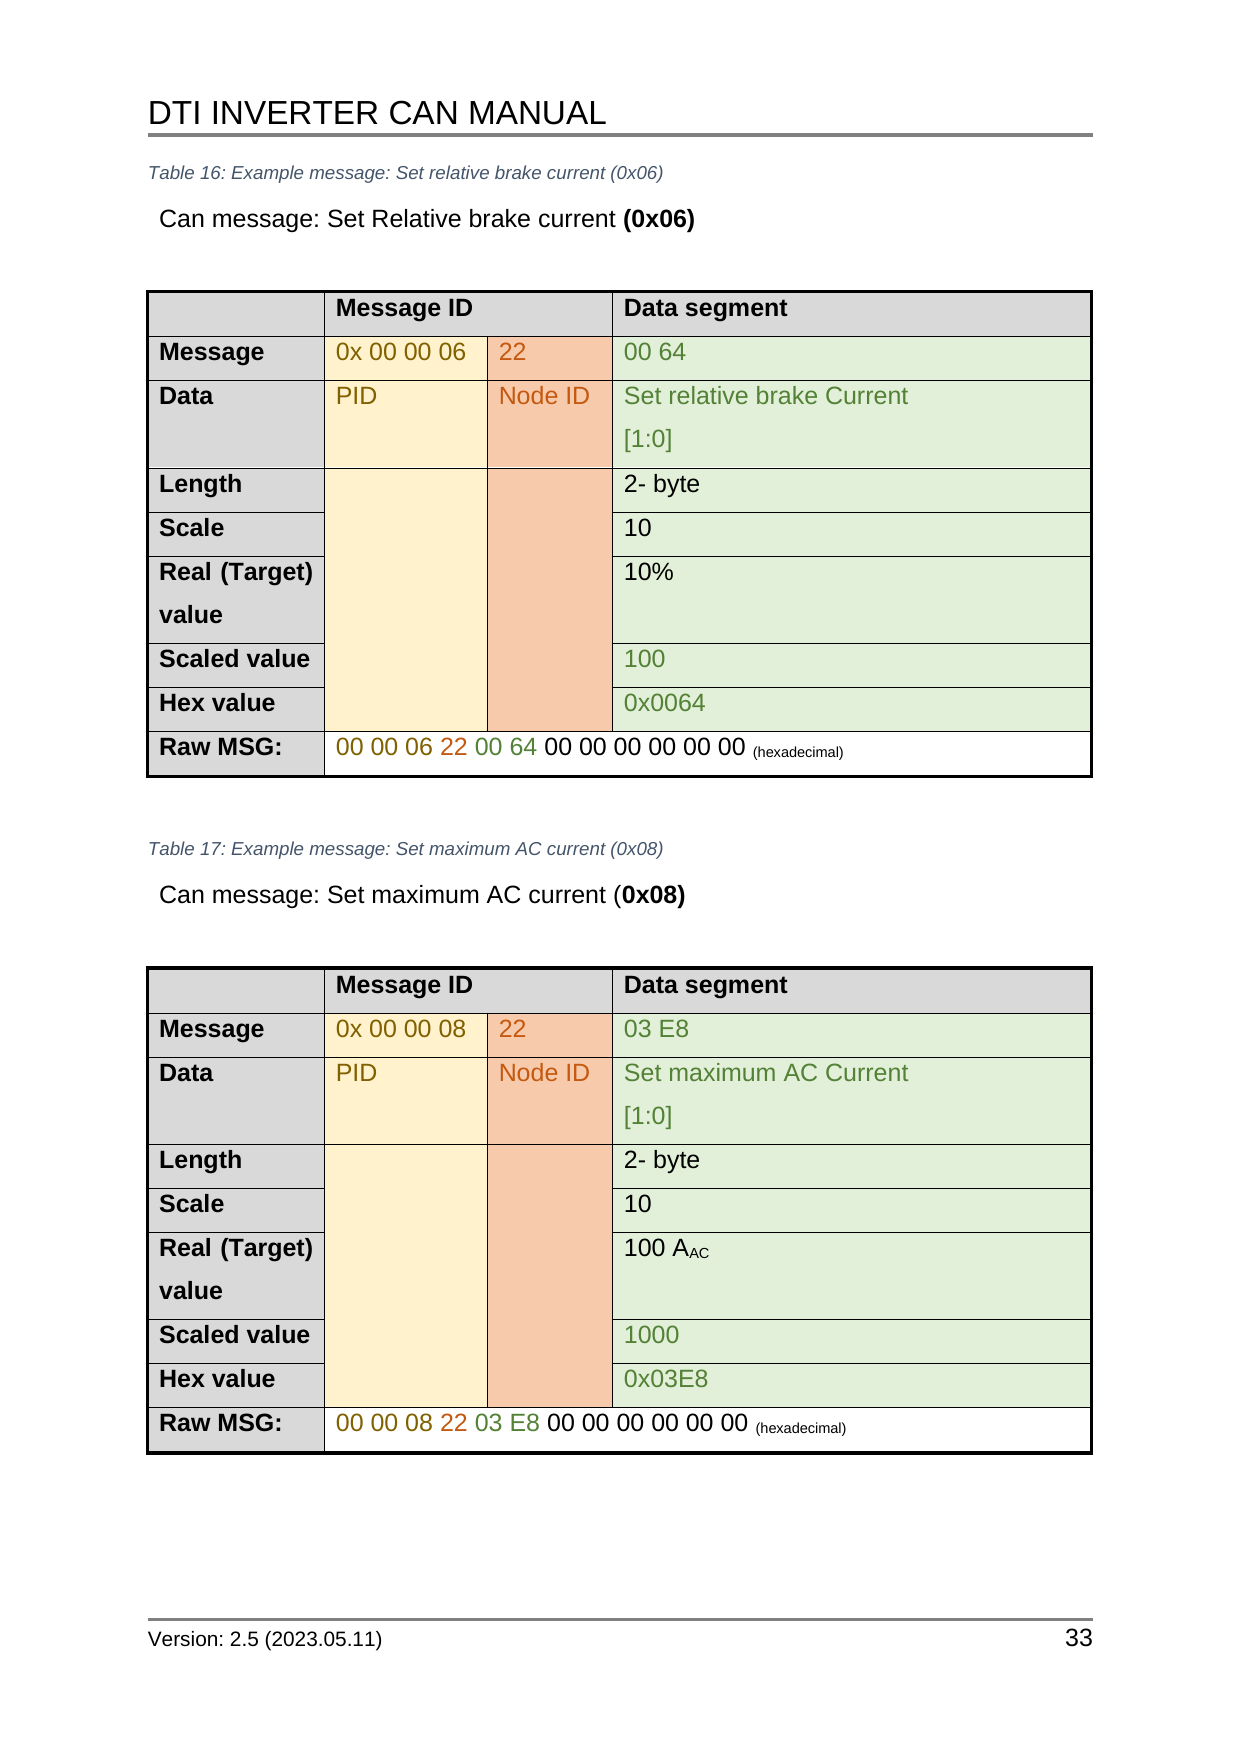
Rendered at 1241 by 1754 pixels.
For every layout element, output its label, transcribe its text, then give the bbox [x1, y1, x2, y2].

table_cell Raw MSG: [149, 732, 324, 775]
table_cell Set relative brake Current [1:0] [613, 381, 1090, 467]
table_cell 100 [613, 644, 1090, 687]
table_cell 1000 [613, 1320, 1090, 1363]
table_cell Data [149, 1058, 324, 1144]
table_cell Set maximum AC Current [1:0] [613, 1058, 1090, 1144]
table_cell Hex value [149, 1364, 324, 1407]
table_cell 2- byte [613, 469, 1090, 512]
table_cell [488, 1145, 612, 1407]
table_cell 00 64 [613, 337, 1090, 380]
table_cell 2- byte [613, 1145, 1090, 1188]
table_cell 22 [488, 337, 612, 380]
table_cell 03 E8 [613, 1014, 1090, 1057]
table_cell Node ID [488, 381, 612, 467]
table_cell Message ID [325, 970, 612, 1013]
table_cell 10 [613, 513, 1090, 556]
table_cell Scaled value [149, 1320, 324, 1363]
table_cell PID [325, 381, 487, 467]
table_cell Scale [149, 513, 324, 556]
table_cell Real (Target) value [149, 1233, 324, 1319]
table_cell 10% [613, 557, 1090, 643]
table_cell Hex value [149, 688, 324, 731]
table_cell 100 AAC [613, 1233, 1090, 1319]
table_cell Node ID [488, 1058, 612, 1144]
table_cell Data [149, 381, 324, 467]
table_cell Message [149, 337, 324, 380]
table_cell [488, 469, 612, 731]
table_cell Message [149, 1014, 324, 1057]
table_cell Real (Target) value [149, 557, 324, 643]
table_cell [149, 293, 324, 336]
table_cell 0x03E8 [613, 1364, 1090, 1407]
table_header Can message: Set maximum AC current (0x08) [148, 880, 1092, 966]
table_cell 00 00 08 22 03 E8 00 00 00 00 00 00 (hexadecimal) [325, 1408, 1090, 1451]
table_cell [149, 970, 324, 1013]
table_cell 0x0064 [613, 688, 1090, 731]
table_cell 0x 00 00 06 [325, 337, 487, 380]
table_cell Raw MSG: [149, 1408, 324, 1451]
table_cell Scale [149, 1189, 324, 1232]
table_cell 00 00 06 22 00 64 00 00 00 00 00 00 (hexadecimal) [325, 732, 1090, 775]
table_cell 0x 00 00 08 [325, 1014, 487, 1057]
table_cell Message ID [325, 293, 612, 336]
table_cell 22 [488, 1014, 612, 1057]
table_header Can message: Set Relative brake current (0x06) [148, 204, 1092, 290]
table_cell 10 [613, 1189, 1090, 1232]
table_cell [325, 469, 487, 731]
table_cell Length [149, 469, 324, 512]
table_cell PID [325, 1058, 487, 1144]
table_cell Length [149, 1145, 324, 1188]
table_cell [325, 1145, 487, 1407]
table_cell Data segment [613, 970, 1090, 1013]
table_cell Data segment [613, 293, 1090, 336]
table_cell Scaled value [149, 644, 324, 687]
